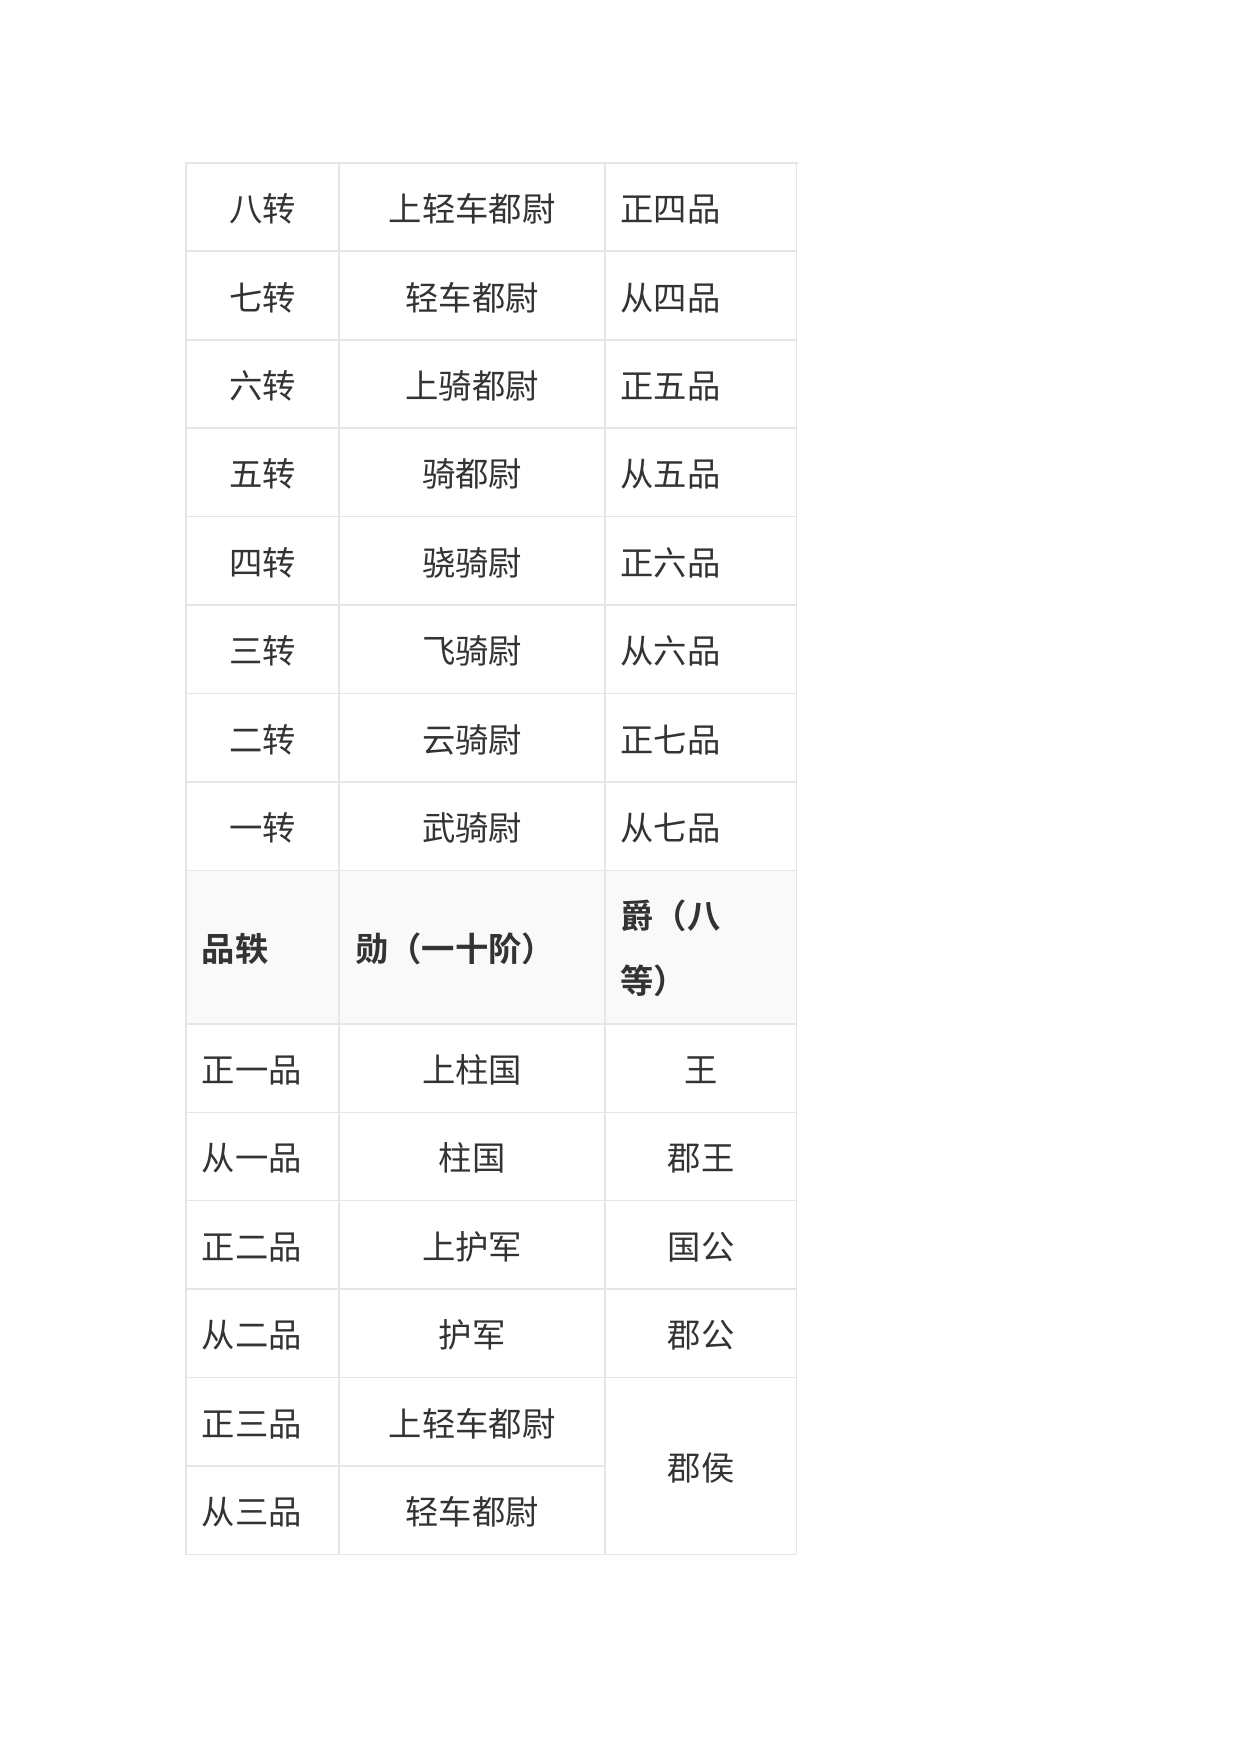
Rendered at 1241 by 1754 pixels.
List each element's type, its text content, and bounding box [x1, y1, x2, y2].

table_cell 护军 [340, 1290, 604, 1377]
table_cell 飞骑尉 [340, 606, 604, 693]
table_cell 上轻车都尉 [340, 1378, 604, 1465]
table_cell 品轶 [187, 871, 338, 1023]
table_cell 五转 [187, 429, 338, 516]
table_cell 从六品 [606, 606, 796, 693]
table_cell 上护军 [340, 1201, 604, 1288]
table_cell 正三品 [187, 1378, 338, 1465]
table_cell 武骑尉 [340, 783, 604, 869]
table_cell 柱国 [340, 1113, 604, 1200]
table_cell 勋（一十阶） [340, 871, 604, 1023]
table_cell 郡公 [606, 1290, 796, 1377]
table_cell 正七品 [606, 694, 796, 781]
table_cell 从七品 [606, 783, 796, 869]
table_cell 轻车都尉 [340, 252, 604, 339]
table_cell 轻车都尉 [340, 1467, 604, 1553]
table_cell 八转 [187, 164, 338, 250]
table_cell 二转 [187, 694, 338, 781]
table_cell 郡侯 [606, 1378, 796, 1553]
table_cell 正六品 [606, 517, 796, 604]
table_cell 六转 [187, 341, 338, 427]
table_cell 上轻车都尉 [340, 164, 604, 250]
table_cell 正四品 [606, 164, 796, 250]
table_cell 郡王 [606, 1113, 796, 1200]
table_cell 从三品 [187, 1467, 338, 1553]
table_cell 上柱国 [340, 1025, 604, 1111]
table_cell 七转 [187, 252, 338, 339]
table_cell 正二品 [187, 1201, 338, 1288]
table_cell 云骑尉 [340, 694, 604, 781]
table_cell 骁骑尉 [340, 517, 604, 604]
table_cell 从四品 [606, 252, 796, 339]
table_cell 从一品 [187, 1113, 338, 1200]
table_cell 正一品 [187, 1025, 338, 1111]
table_cell 骑都尉 [340, 429, 604, 516]
table_cell 从五品 [606, 429, 796, 516]
table_cell 四转 [187, 517, 338, 604]
table_cell 从二品 [187, 1290, 338, 1377]
table_cell 爵（八等） [606, 871, 796, 1023]
table_cell 王 [606, 1025, 796, 1111]
table_cell 国公 [606, 1201, 796, 1288]
table_cell 上骑都尉 [340, 341, 604, 427]
table_cell 正五品 [606, 341, 796, 427]
table_cell 三转 [187, 606, 338, 693]
table_cell 一转 [187, 783, 338, 869]
